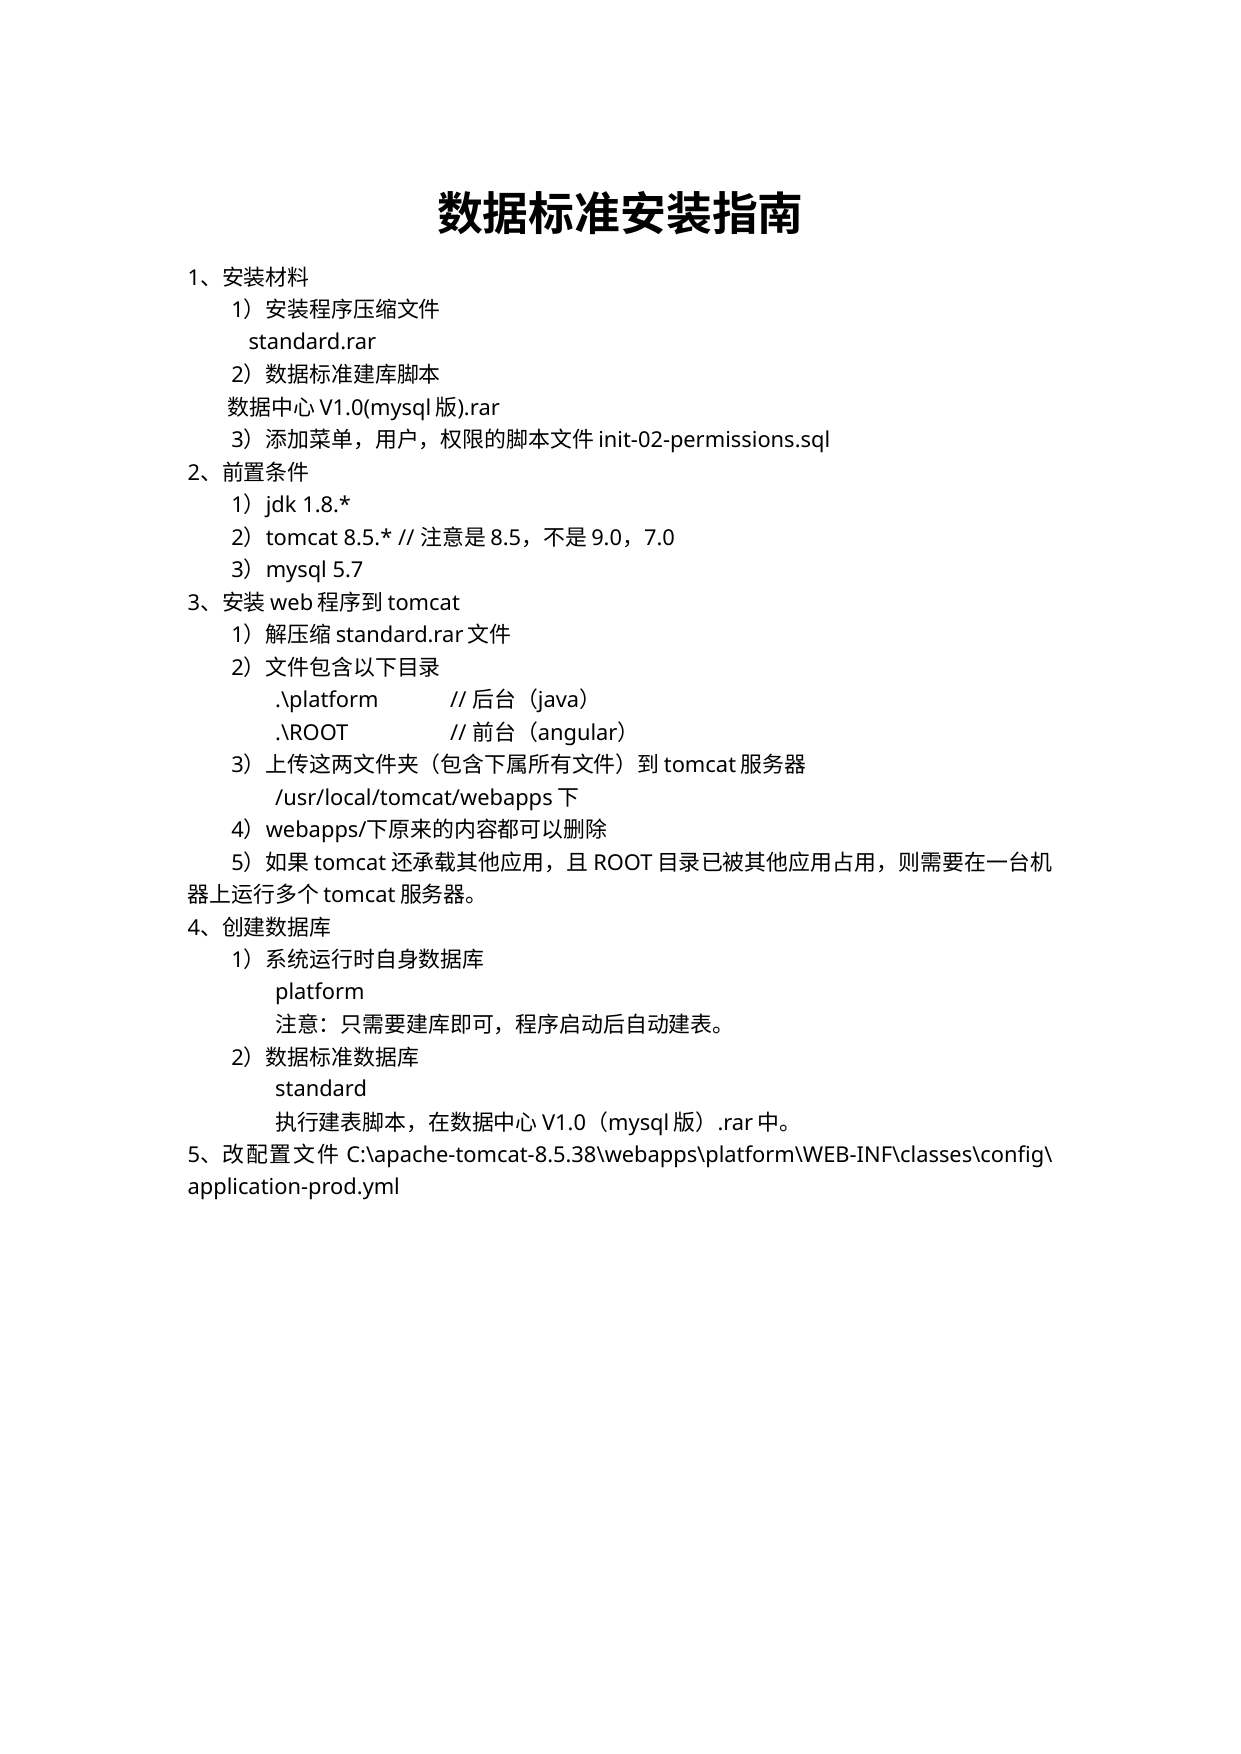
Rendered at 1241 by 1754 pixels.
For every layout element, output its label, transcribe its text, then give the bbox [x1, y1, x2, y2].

list 上传这两文件夹（包含下属所有文件）到tomcat服务器 [187, 747, 1053, 779]
list 数据标准建库脚本 [187, 357, 1053, 389]
list jdk 1.8.* [187, 487, 1053, 519]
list 文件包含以下目录 [187, 649, 1053, 682]
text 数据标准安装指南 [187, 162, 1053, 259]
list .\platform // 后台（java） [231, 682, 1053, 714]
list 安装web程序到tomcat [187, 584, 1053, 617]
list 注意：只需要建库即可，程序启动后自动建表。 [231, 1007, 1053, 1039]
list 系统运行时自身数据库 [187, 942, 1053, 974]
list 前置条件 [187, 454, 1053, 487]
list mysql 5.7 [187, 552, 1053, 584]
list 如果tomcat还承载其他应用，且ROOT目录已被其他应用占用，则需要在一台机器上运行多个tomcat服务器。 [187, 844, 1053, 909]
list 安装材料 [187, 259, 1053, 292]
list .\ROOT // 前台（angular） [231, 714, 1053, 747]
list tomcat 8.5.* // 注意是8.5，不是9.0，7.0 [187, 519, 1053, 552]
list 创建数据库 [187, 909, 1053, 942]
list 安装程序压缩文件 [187, 292, 1053, 324]
list /usr/local/tomcat/webapps下 [231, 779, 1053, 812]
list 数据标准数据库 [187, 1039, 1053, 1072]
list 执行建表脚本，在数据中心V1.0（mysql版）.rar中。 [231, 1104, 1053, 1137]
list webapps/下原来的内容都可以删除 [187, 812, 1053, 844]
list standard.rar [187, 324, 1053, 357]
list 解压缩standard.rar文件 [187, 617, 1053, 649]
list platform [231, 974, 1053, 1007]
list 改配置文件C:\apache-tomcat-8.5.38\webapps\platform\WEB-INF\classes\config\application-prod.yml [187, 1137, 1053, 1202]
list 数据中心V1.0(mysql版).rar [187, 389, 1053, 422]
list standard [231, 1072, 1053, 1104]
list 3）添加菜单，用户，权限的脚本文件init-02-permissions.sql [187, 422, 1053, 454]
